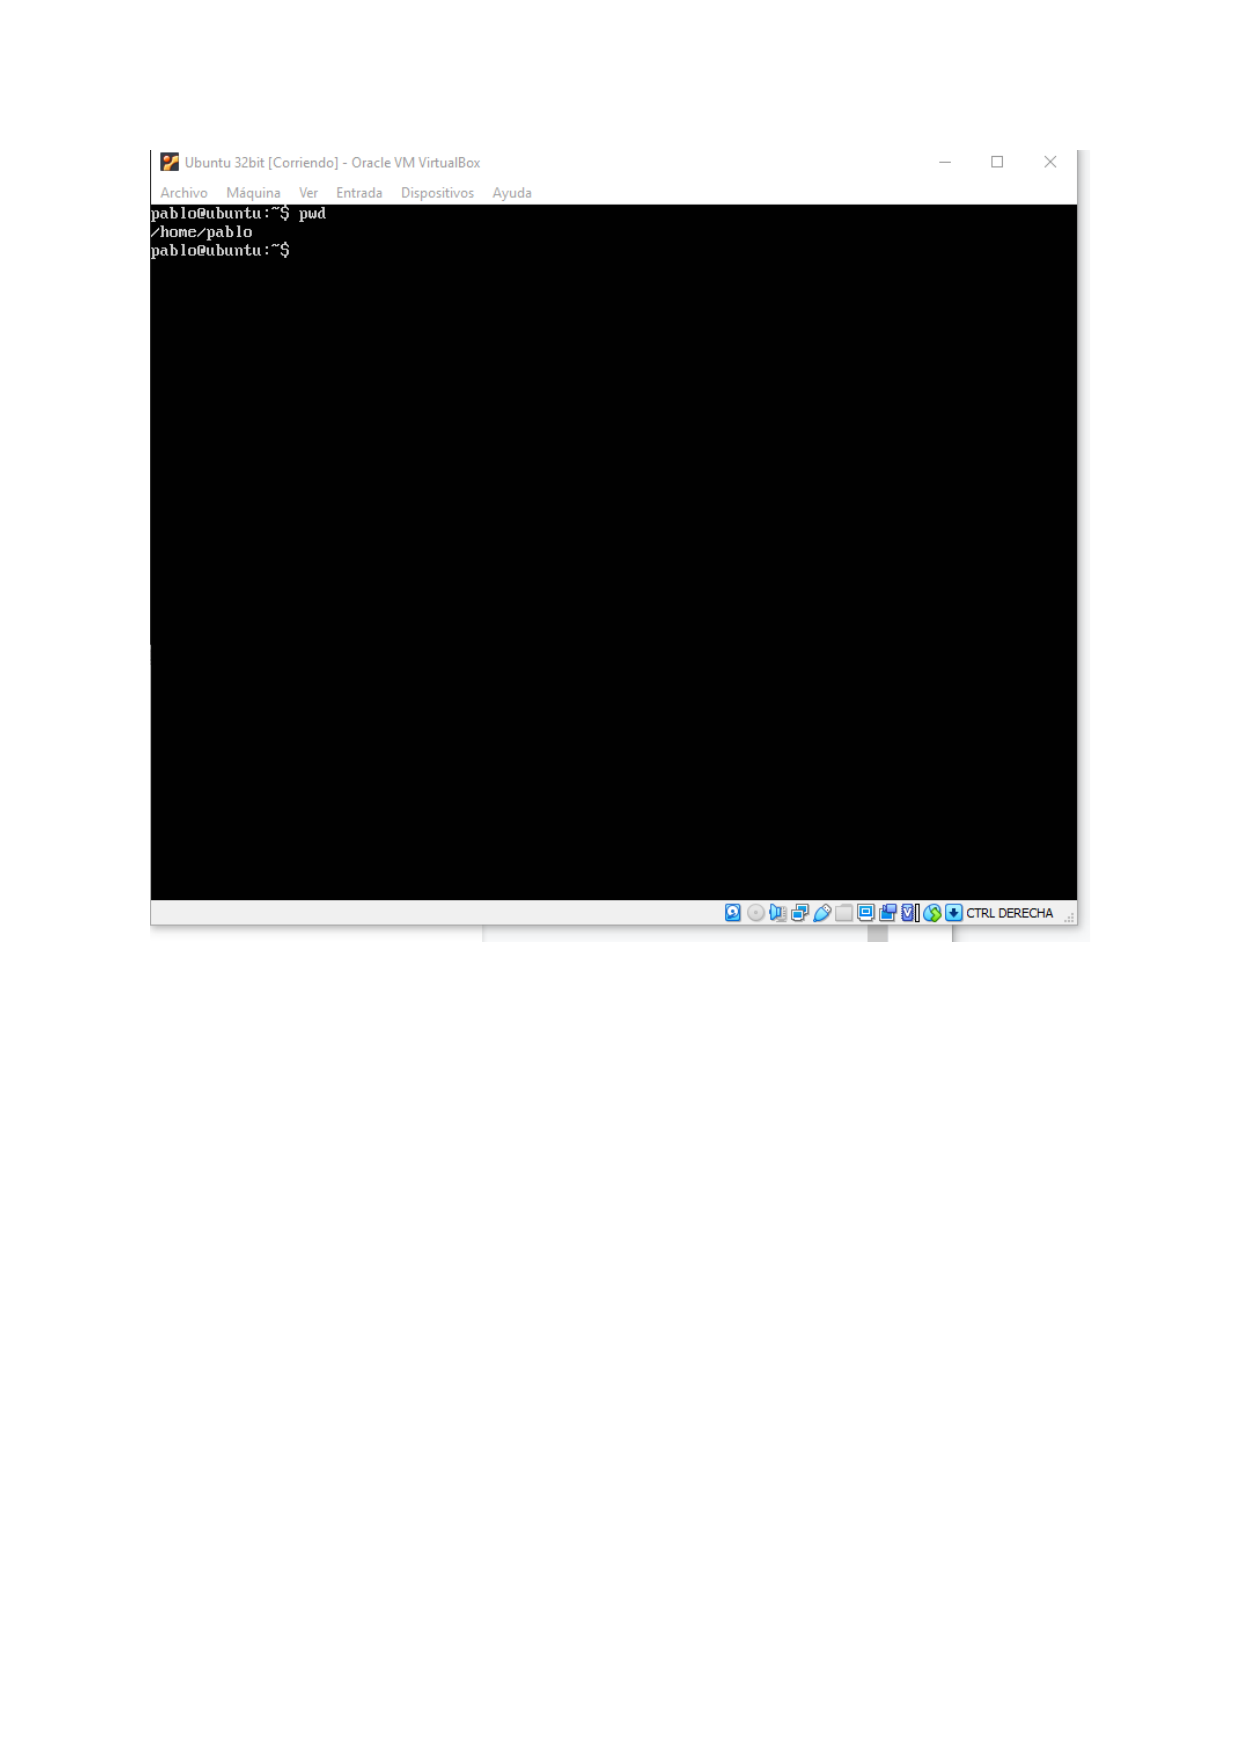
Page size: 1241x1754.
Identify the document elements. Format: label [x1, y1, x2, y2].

picture [150, 150, 1091, 942]
